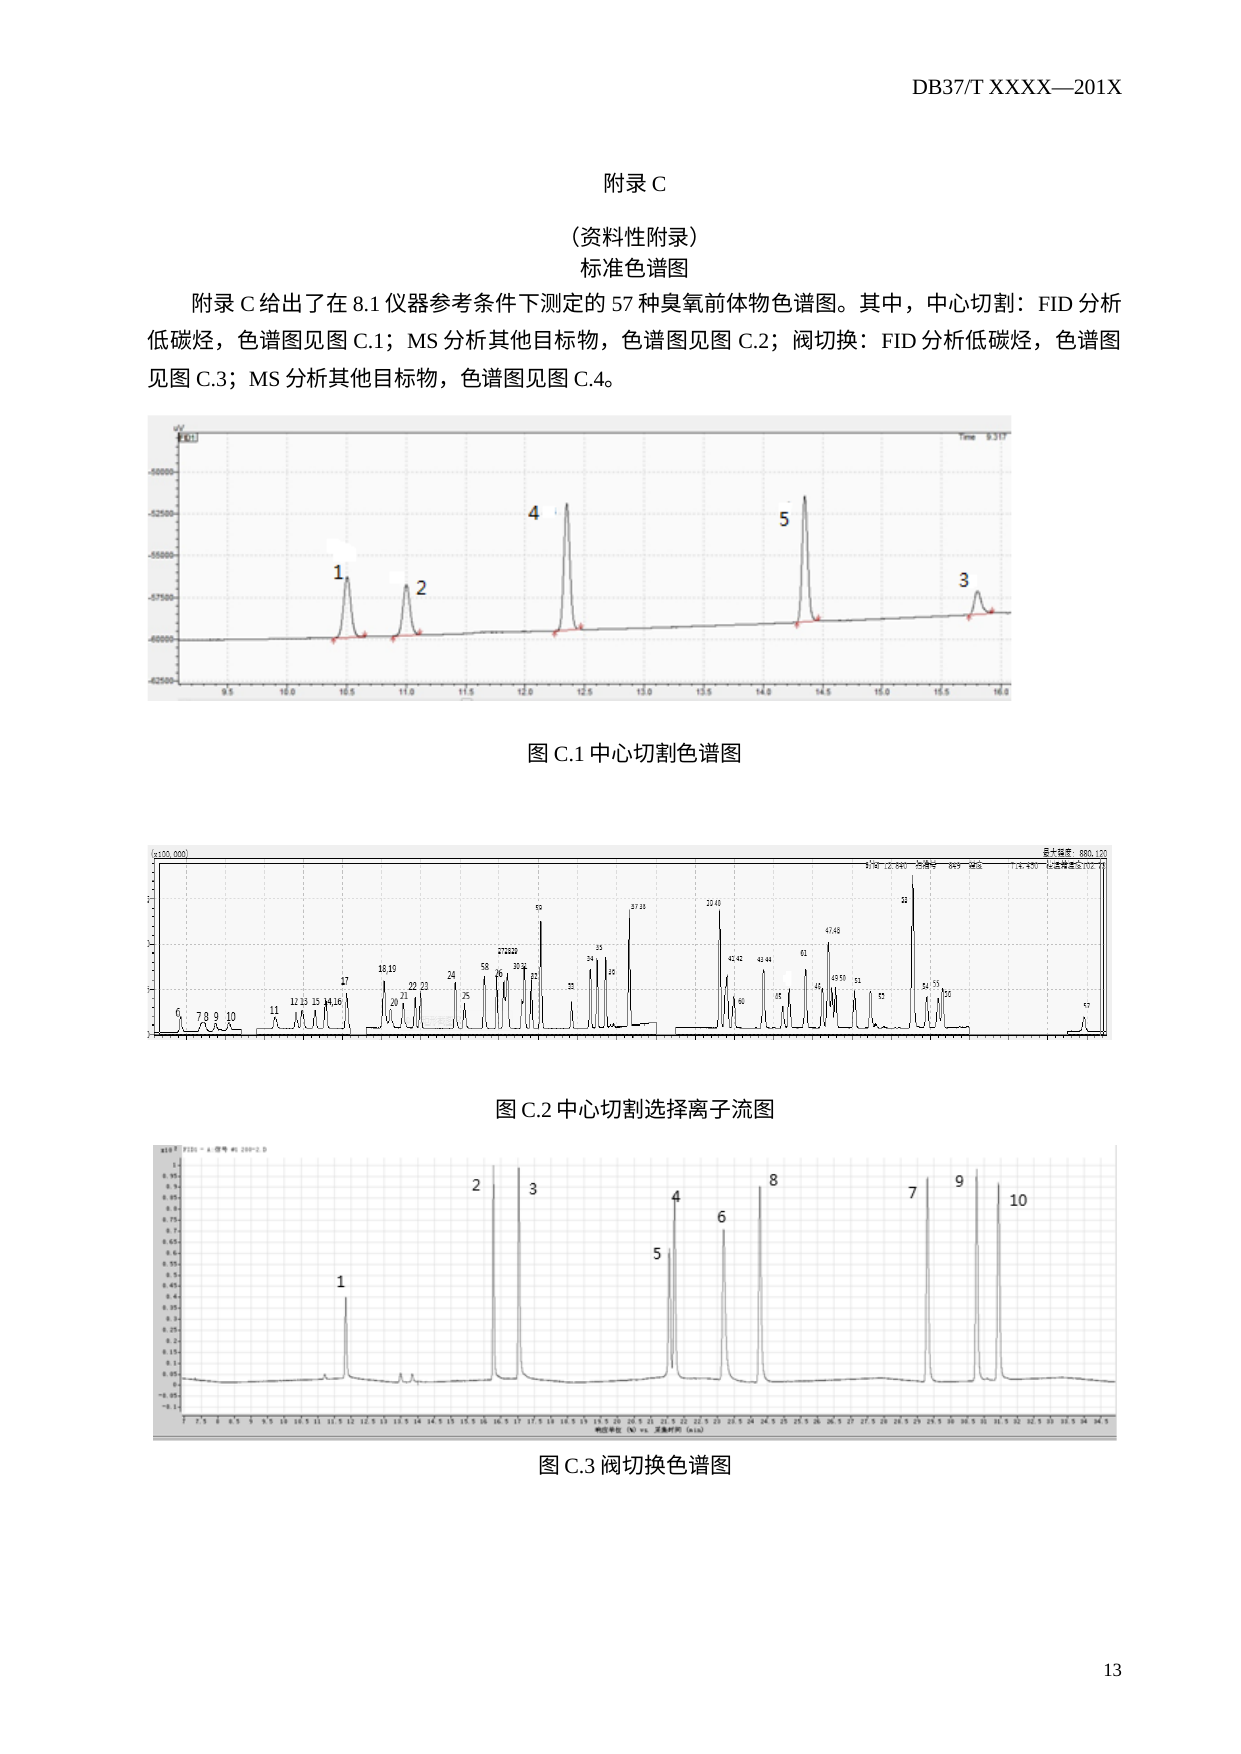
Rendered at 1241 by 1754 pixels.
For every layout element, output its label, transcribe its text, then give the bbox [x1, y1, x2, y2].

list 图C.2中心切割选择离子流图 [148, 1089, 1122, 1127]
list （资料性附录） [147, 219, 1122, 251]
picture [147, 414, 1012, 701]
text 附录C [148, 163, 1122, 201]
text 附录C给出了在8.1仪器参考条件下测定的57种臭氧前体物色谱图。其中，中心切割：FID分析低碳烃，色谱图见图C.1；MS分析其他目标物，色谱图见图C.2；阀切换：FID分析低碳烃，色谱图见图C.3；MS分析其他目标物，色谱图见图C.4。 [148, 283, 1122, 395]
list 标准色谱图 [147, 251, 1122, 283]
list 图C.3 阀切换色谱图 [148, 1145, 1122, 1483]
list 图C.1中心切割色谱图 [148, 733, 1122, 770]
